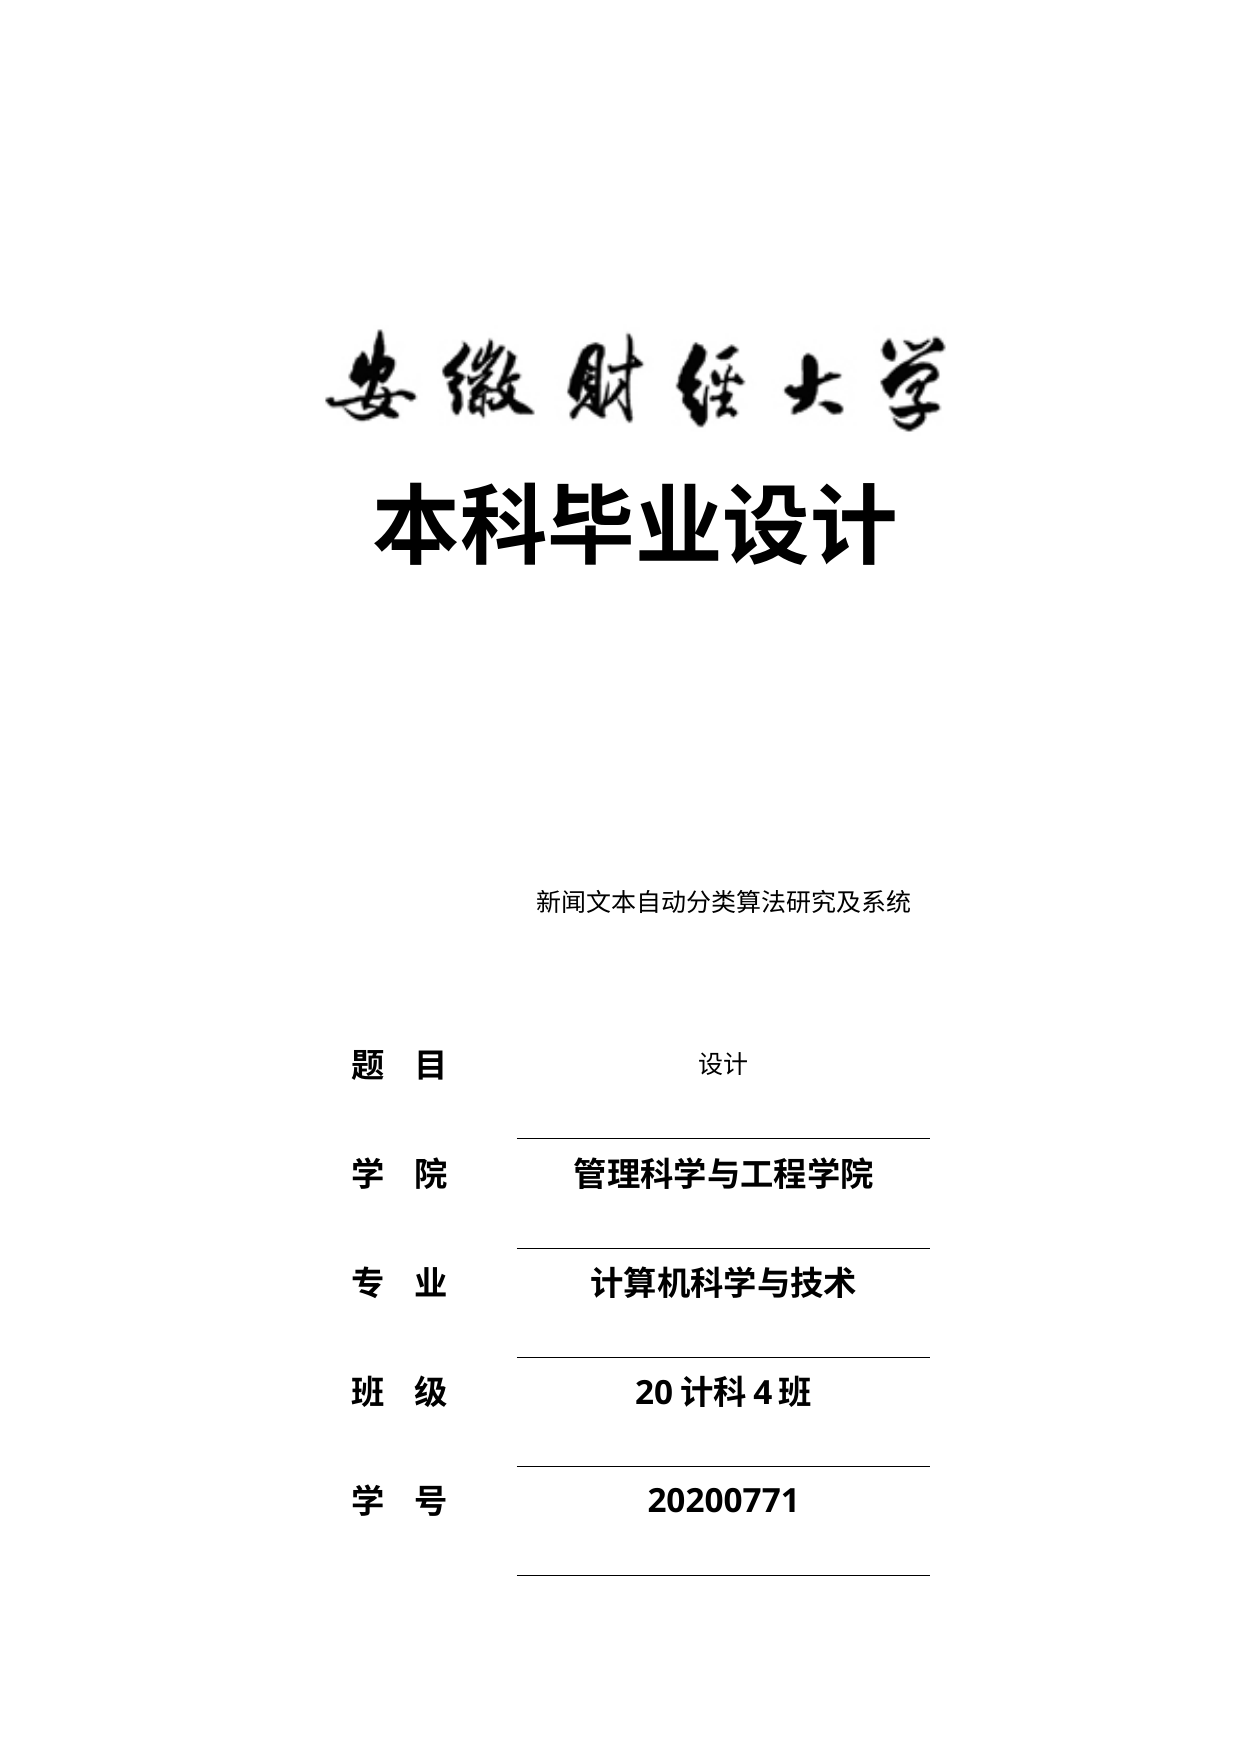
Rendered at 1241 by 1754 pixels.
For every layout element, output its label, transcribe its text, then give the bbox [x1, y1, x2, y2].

table_cell 管理科学与工程学院 [517, 1139, 930, 1247]
text 本科毕业设计 [195, 454, 1075, 584]
table_cell 计算机科学与技术 [517, 1249, 930, 1357]
table_header 题 目 [340, 868, 517, 1138]
table_cell 学 号 [340, 1466, 517, 1575]
table_cell 专 业 [340, 1248, 517, 1357]
picture [322, 324, 948, 436]
table_cell 班 级 [340, 1357, 517, 1466]
table_cell 20计科4班 [517, 1358, 930, 1466]
table_cell 学 院 [340, 1138, 517, 1247]
table_cell 20200771 [517, 1467, 930, 1575]
